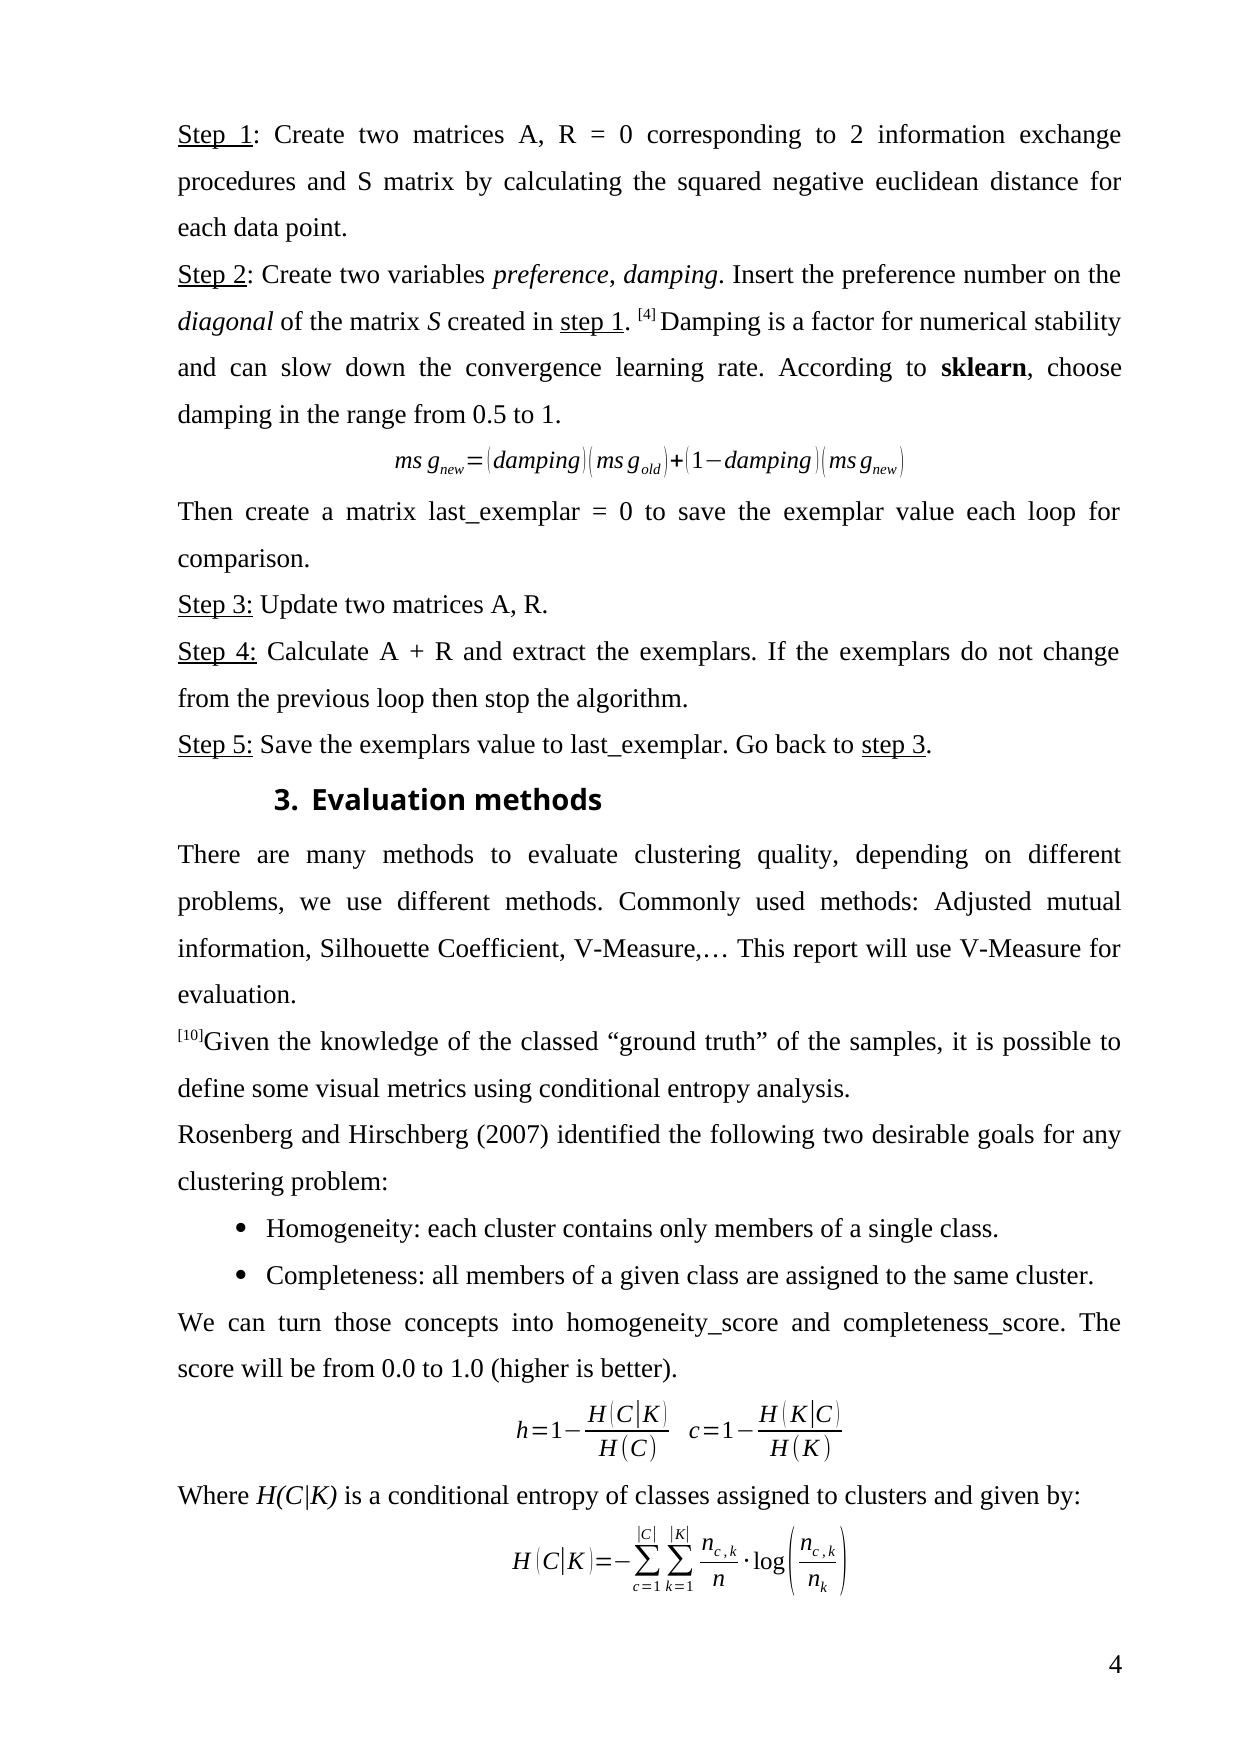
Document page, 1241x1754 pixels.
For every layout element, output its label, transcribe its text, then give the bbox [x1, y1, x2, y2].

list Homogeneity: each cluster contains only members of a single class. [177, 1212, 1122, 1243]
text [10]Given the knowledge of the classed “ground truth” of the samples, it is possible to define some visual metrics using conditional entropy analysis. [177, 1025, 1122, 1103]
text Step 5: Save the exemplars value to last_exemplar. Go back to step 3. [177, 728, 1122, 759]
text There are many methods to evaluate clustering quality, depending on different problems, we use different methods. Commonly used methods: Adjusted mutual information, Silhouette Coefficient, V-Measure,… This report will use V-Measure for evaluation. [177, 839, 1122, 1010]
text Then create a matrix last_exemplar = 0 to save the exemplar value each loop for comparison. [177, 495, 1122, 573]
text Step 2: Create two variables preference, damping. Insert the preference number on the diagonal of the matrix S created in step 1. [4] Damping is a factor for numerical stability and can slow down the convergence learning rate. According to sklearn, choose damping in the range from 0.5 to 1. [177, 258, 1122, 429]
subtitle Evaluation methods [274, 779, 1122, 819]
list Completeness: all members of a given class are assigned to the same cluster. [177, 1259, 1122, 1290]
text Step 1: Create two matrices A, R = 0 corresponding to 2 information exchange procedures and S matrix by calculating the squared negative euclidean distance for each data point. [177, 118, 1122, 243]
text Where H(C|K) is a conditional entropy of classes assigned to clusters and given by: [177, 1479, 1122, 1510]
text Step 4: Calculate A + R and extract the exemplars. If the exemplars do not change from the previous loop then stop the algorithm. [177, 635, 1122, 713]
text Rosenberg and Hirschberg (2007) identified the following two desirable goals for any clustering problem: [177, 1119, 1122, 1196]
text Step 3: Update two matrices A, R. [177, 588, 1122, 619]
text We can turn those concepts into homogeneity_score and completeness_score. The score will be from 0.0 to 1.0 (higher is better). [177, 1306, 1122, 1383]
